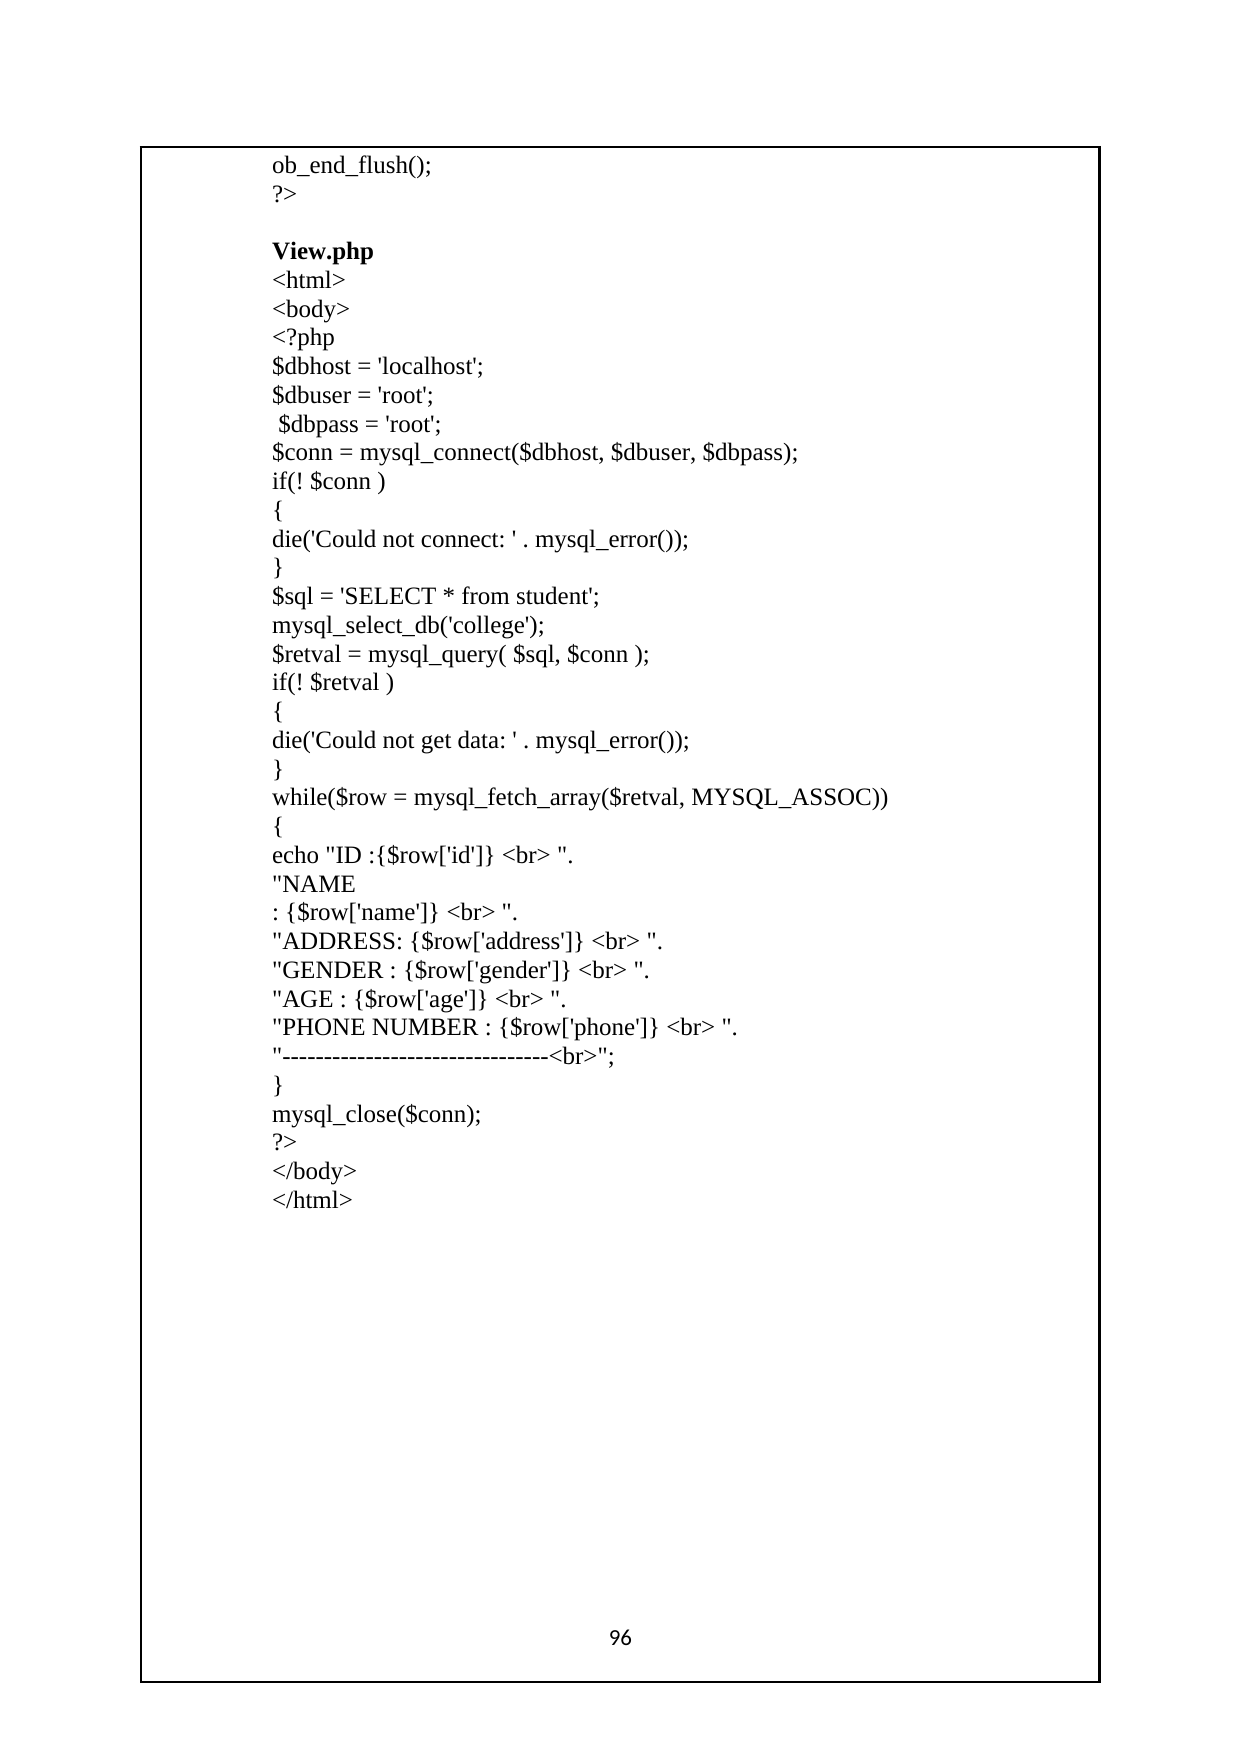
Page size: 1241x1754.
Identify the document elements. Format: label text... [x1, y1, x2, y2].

text $retval = mysql_query( $sql, $conn ); [234, 639, 1090, 667]
text <html> [234, 265, 1090, 294]
text mysql_close($conn); [234, 1099, 1090, 1127]
text $dbuser = 'root'; [234, 380, 1090, 409]
text </html> [234, 1185, 1090, 1214]
text </body> [234, 1156, 1090, 1185]
text View.php [234, 236, 1090, 265]
text { [234, 696, 1090, 725]
text "AGE : {$row['age']} <br> ". [234, 984, 1090, 1012]
text if(! $conn ) [234, 466, 1090, 495]
text if(! $retval ) [234, 667, 1090, 696]
text ob_end_flush(); [234, 150, 1090, 179]
text $conn = mysql_connect($dbhost, $dbuser, $dbpass); [234, 437, 1090, 466]
text : {$row['name']} <br> ". [234, 897, 1090, 926]
text <?php [234, 322, 1090, 351]
text "--------------------------------<br>"; [234, 1041, 1090, 1070]
text { [234, 811, 1090, 840]
text <body> [234, 294, 1090, 322]
text { [234, 495, 1090, 524]
text } [234, 552, 1090, 581]
text die('Could not get data: ' . mysql_error()); [234, 725, 1090, 754]
text "PHONE NUMBER : {$row['phone']} <br> ". [234, 1012, 1090, 1041]
text ?> [234, 1127, 1090, 1156]
text mysql_select_db('college'); [234, 610, 1090, 639]
text ?> [234, 179, 1090, 207]
text $dbpass = 'root'; [234, 409, 1090, 437]
text while($row = mysql_fetch_array($retval, MYSQL_ASSOC)) [234, 782, 1090, 811]
text } [234, 754, 1090, 782]
text $sql = 'SELECT * from student'; [234, 581, 1090, 610]
text $dbhost = 'localhost'; [234, 351, 1090, 380]
text echo "ID :{$row['id']} <br> ". [234, 840, 1090, 869]
text "GENDER : {$row['gender']} <br> ". [234, 955, 1090, 984]
text "ADDRESS: {$row['address']} <br> ". [234, 926, 1090, 955]
text } [234, 1070, 1090, 1099]
text "NAME [234, 869, 1090, 897]
text die('Could not connect: ' . mysql_error()); [234, 524, 1090, 552]
